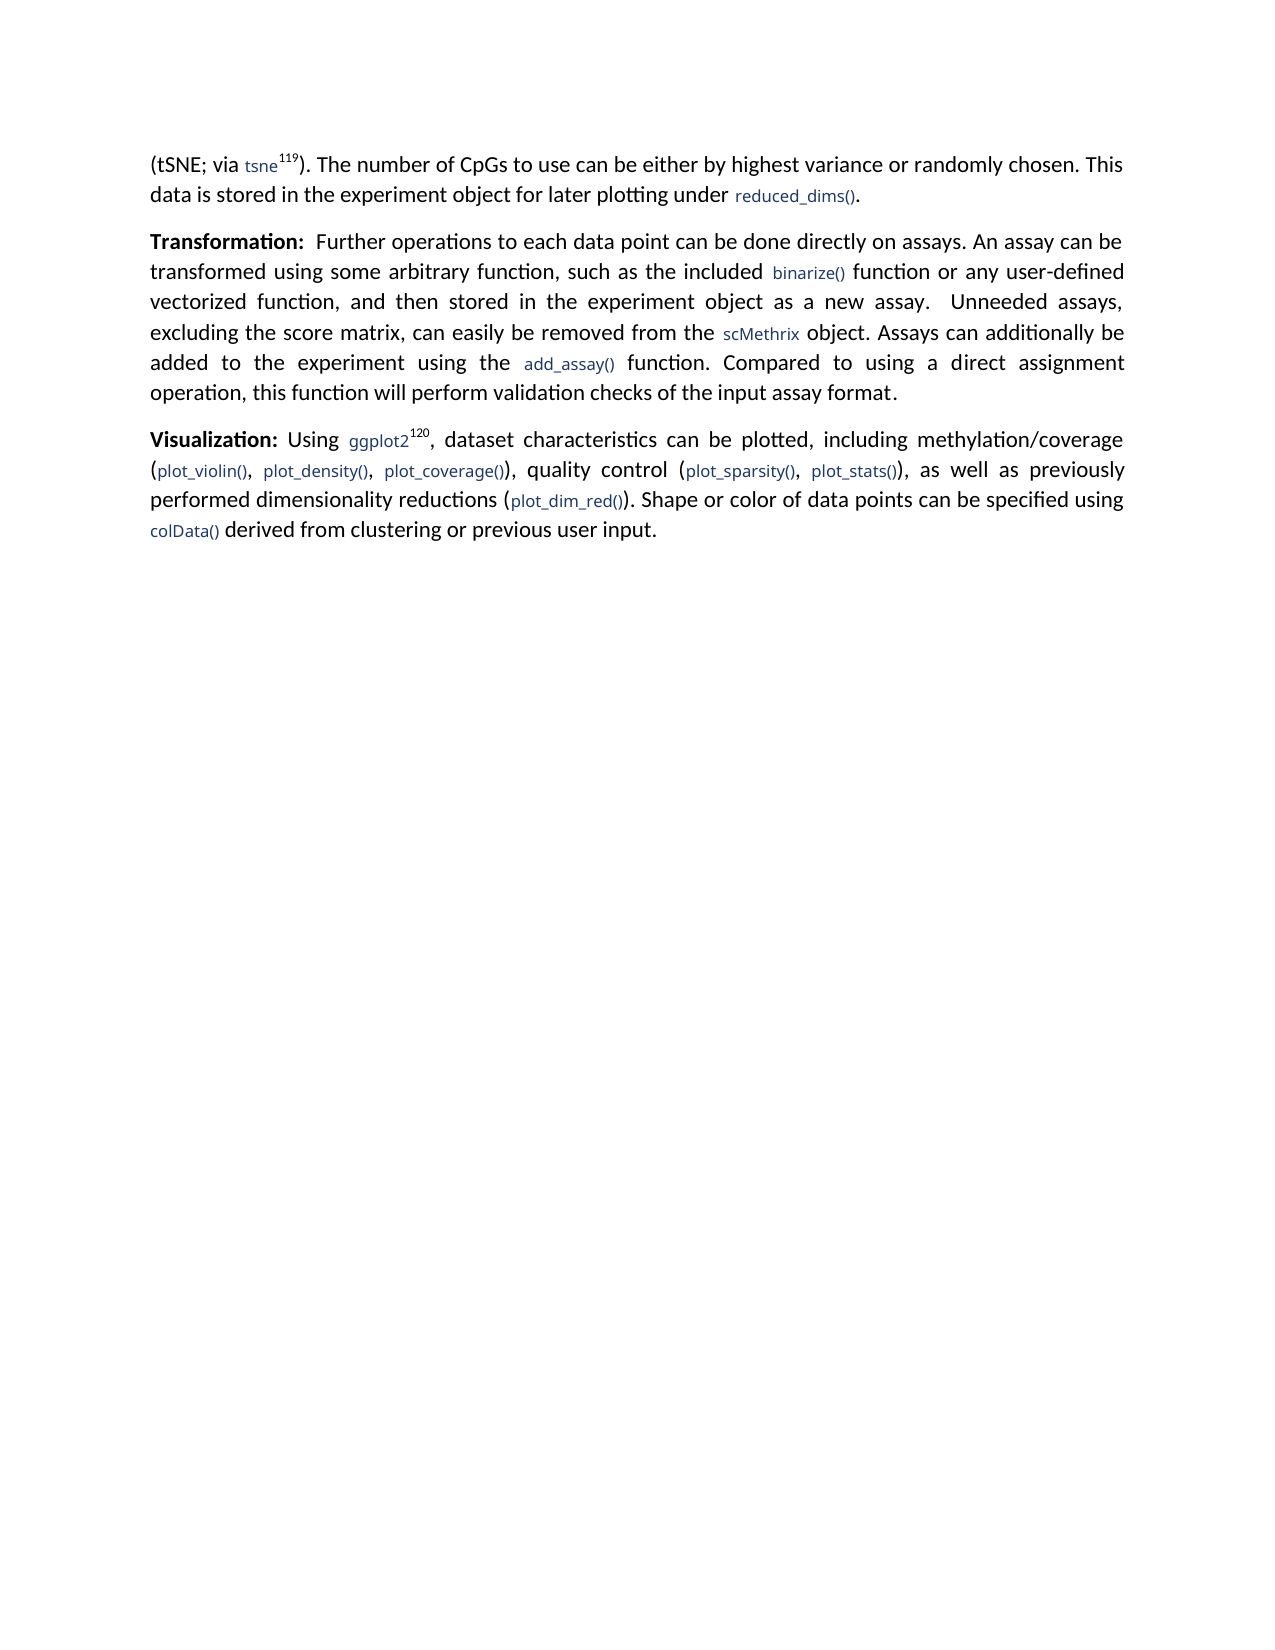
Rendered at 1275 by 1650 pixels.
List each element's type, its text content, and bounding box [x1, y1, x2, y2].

text Visualization: Using ggplot2120, dataset characteristics can be plotted, including methylation/coverage (plot_violin(), plot_density(), plot_coverage()), quality control (plot_sparsity(), plot_stats()), as well as previously performed dimensionality reductions (plot_dim_red()). Shape or color of data points can be specified using colData() derived from clustering or previous user input. [150, 425, 1125, 544]
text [150, 150, 1125, 208]
text Transformation: Further operations to each data point can be done directly on assays. An assay can be transformed using some arbitrary function, such as the included binarize() function or any user-defined vectorized function, and then stored in the experiment object as a new assay. Unneeded assays, excluding the score matrix, can easily be removed from the scMethrix object. Assays can additionally be added to the experiment using the add_assay() function. Compared to using a direct assignment operation, this function will perform validation checks of the input assay format. [150, 227, 1125, 406]
